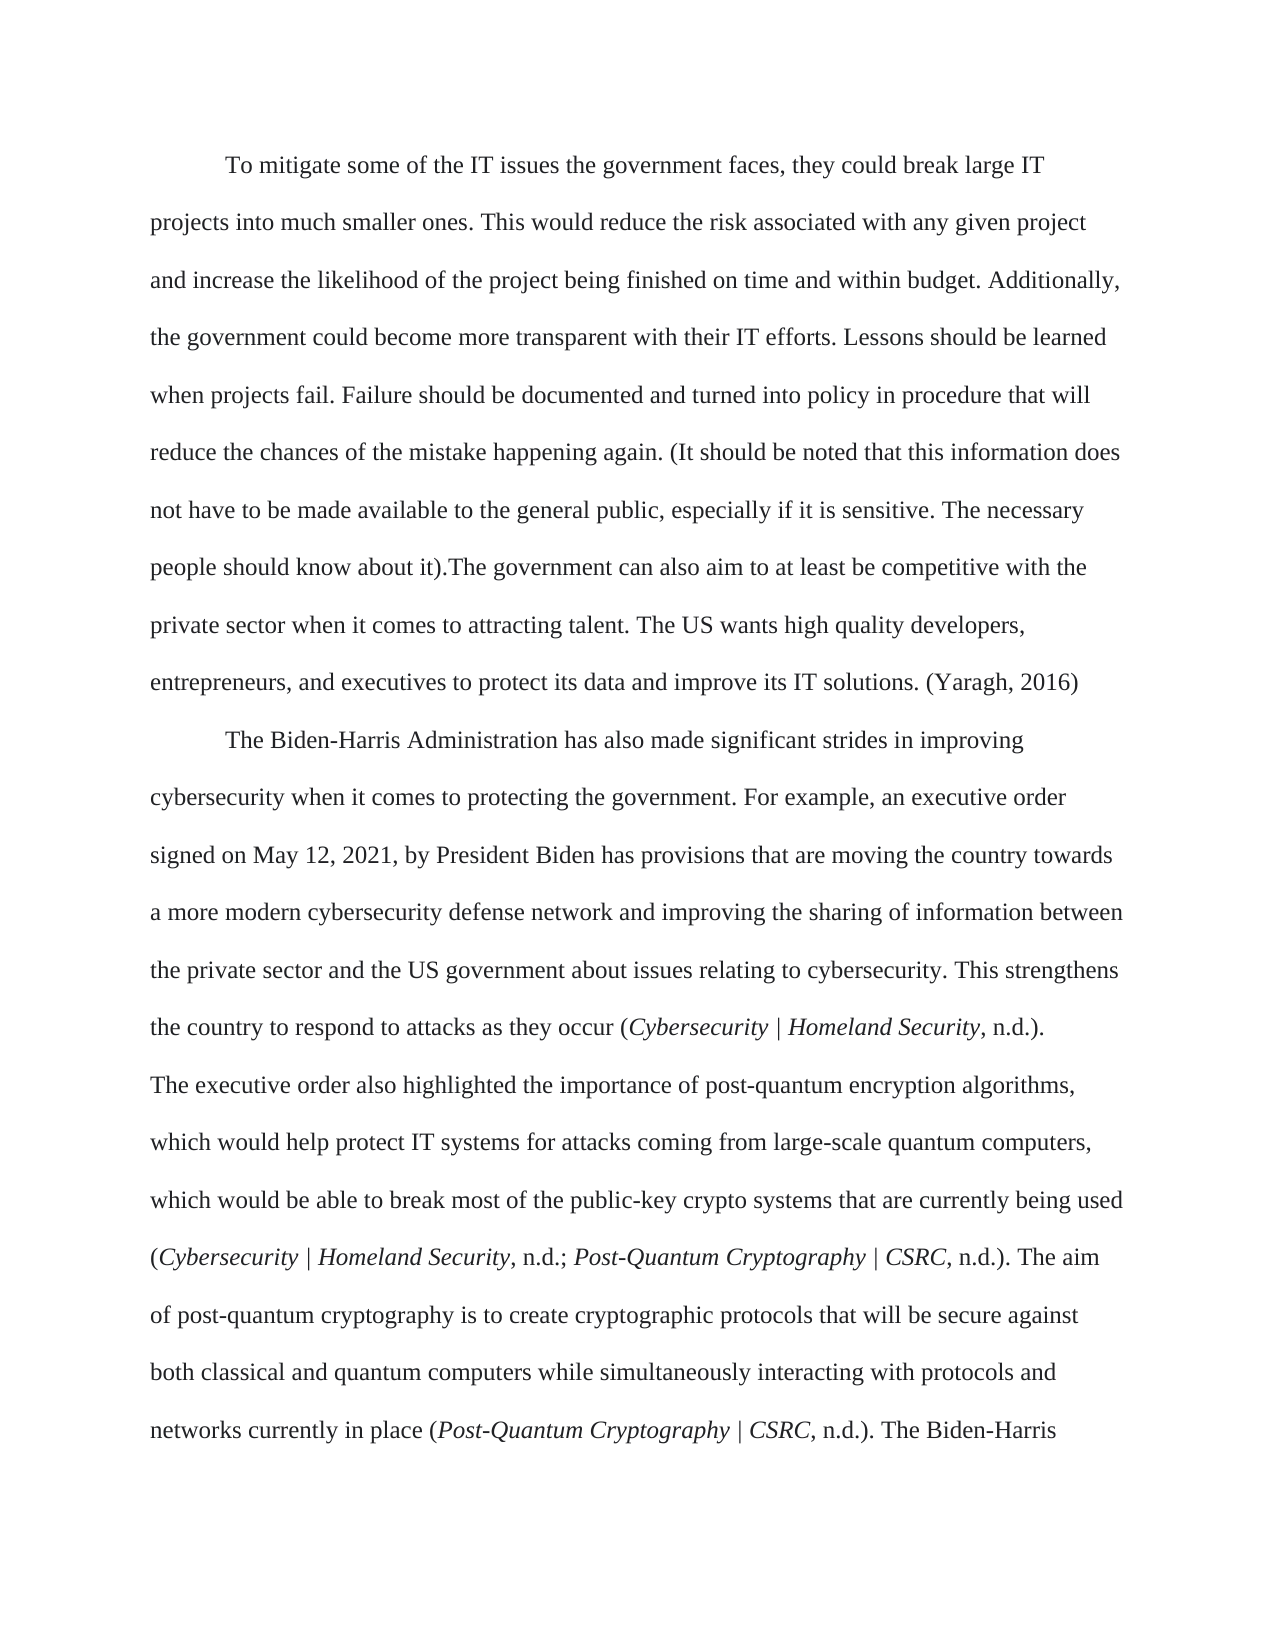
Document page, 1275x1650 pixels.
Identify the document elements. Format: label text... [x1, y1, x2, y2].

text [150, 1070, 1125, 1444]
text The Biden-Harris Administration has also made significant strides in improving cybersecurity when it comes to protecting the government. For example, an executive order signed on May 12, 2021, by President Biden has provisions that are moving the country towards a more modern cybersecurity defense network and improving the sharing of information between the private sector and the US government about issues relating to cybersecurity. This strengthens the country to respond to attacks as they occur (Cybersecurity | Homeland Security, n.d.). [150, 725, 1125, 1041]
text To mitigate some of the IT issues the government faces, they could break large IT projects into much smaller ones. This would reduce the risk associated with any given project and increase the likelihood of the project being finished on time and within budget. Additionally, the government could become more transparent with their IT efforts. Lessons should be learned when projects fail. Failure should be documented and turned into policy in procedure that will reduce the chances of the mistake happening again. (It should be noted that this information does not have to be made available to the general public, especially if it is sensitive. The necessary people should know about it).The government can also aim to at least be competitive with the private sector when it comes to attracting talent. The US wants high quality developers, entrepreneurs, and executives to protect its data and improve its IT solutions. (Yaragh, 2016) [150, 150, 1125, 696]
